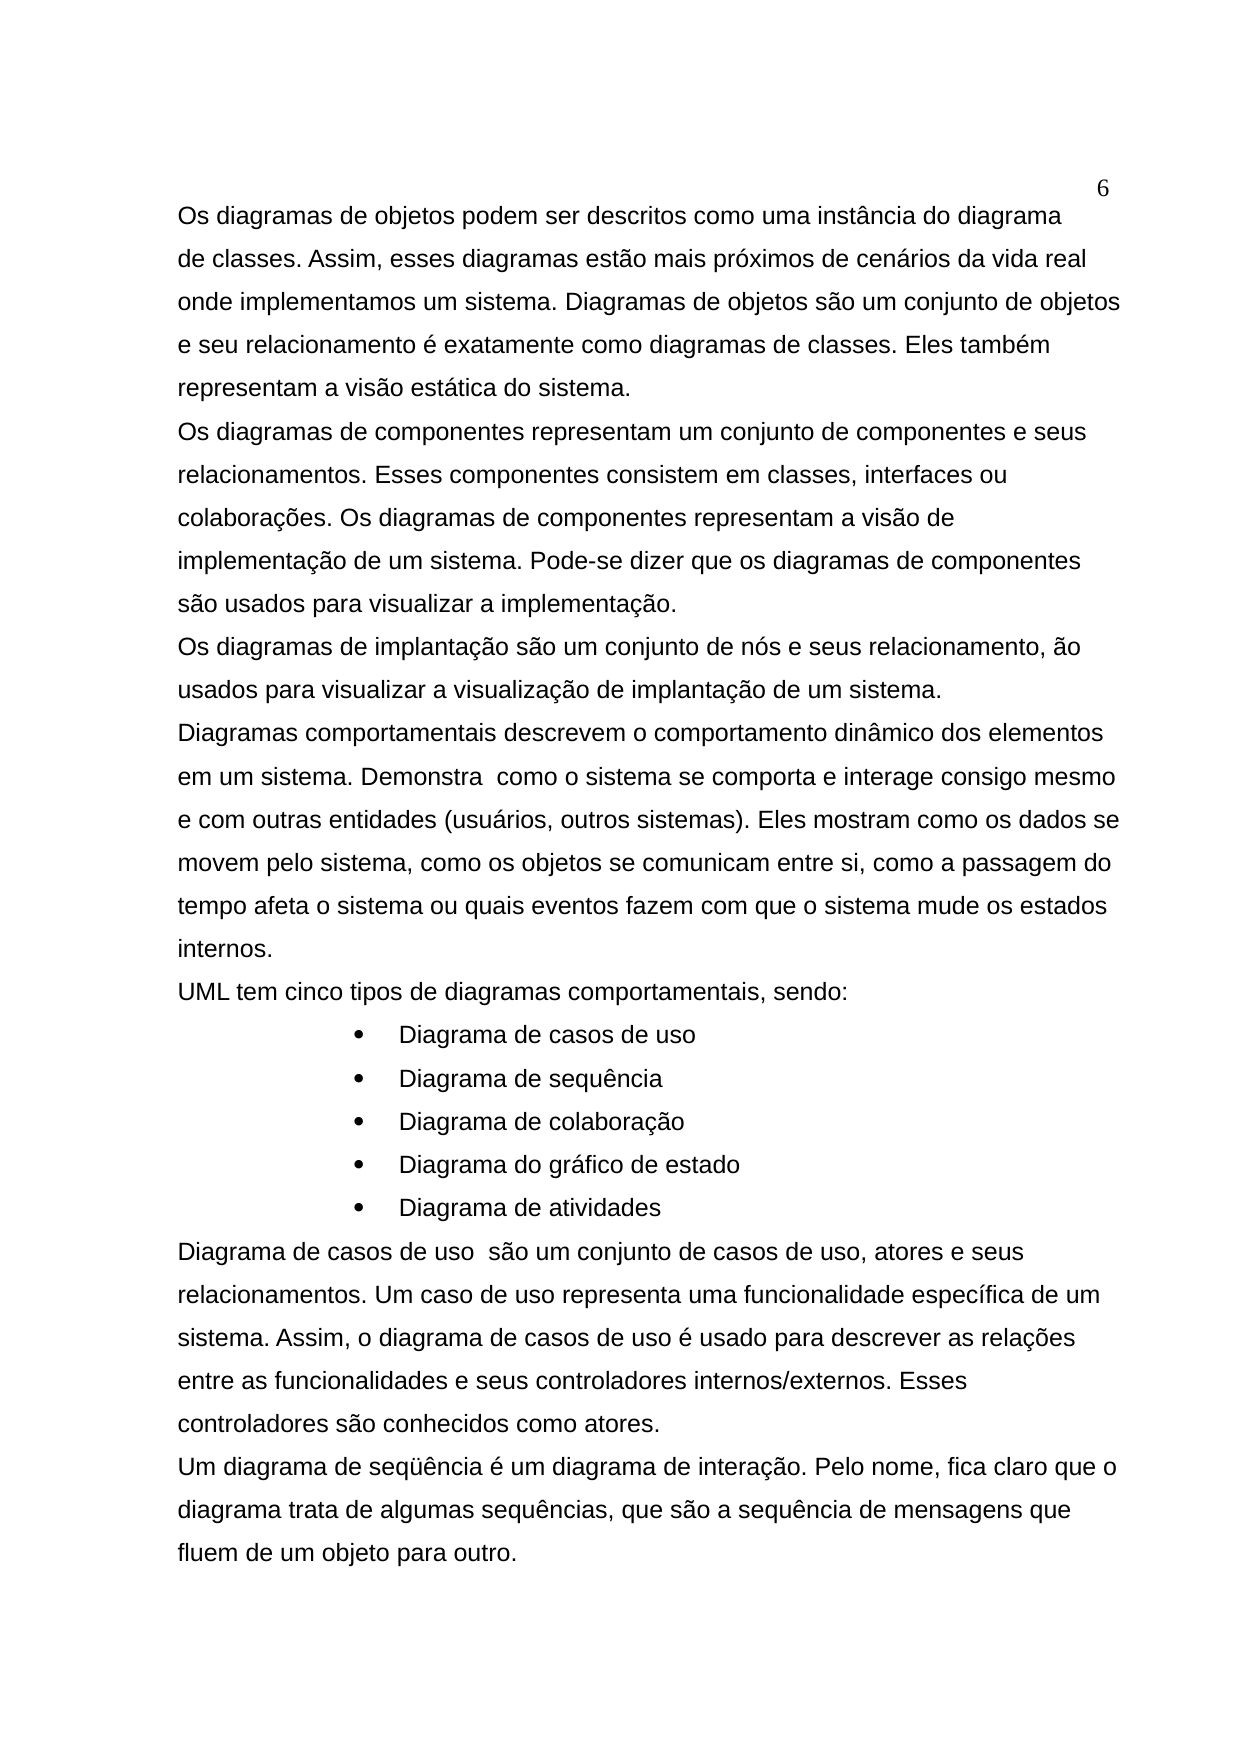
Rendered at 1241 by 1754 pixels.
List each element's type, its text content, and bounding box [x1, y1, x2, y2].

list Diagrama de colaboração [177, 1107, 1122, 1136]
list Diagrama de sequência [177, 1063, 1122, 1092]
list Diagrama de casos de uso são um conjunto de casos de uso, atores e seus relacionamentos. Um caso de uso representa uma funcionalidade específica de um sistema. Assim, o diagrama de casos de uso é usado para descrever as relações entre as funcionalidades e seus controladores internos/externos. Esses controladores são conhecidos como atores. [177, 1236, 1122, 1438]
text Um diagrama de seqüência é um diagrama de interação. Pelo nome, fica claro que o diagrama trata de algumas sequências, que são a sequência de mensagens que fluem de um objeto para outro. [177, 1452, 1122, 1567]
list UML tem cinco tipos de diagramas comportamentais, sendo: [177, 977, 1122, 1006]
list Diagrama do gráfico de estado [177, 1150, 1122, 1179]
list Diagrama de casos de uso [177, 1020, 1122, 1049]
list Os diagramas de objetos podem ser descritos como uma instância do diagrama de classes. Assim, esses diagramas estão mais próximos de cenários da vida real onde implementamos um sistema. Diagramas de objetos são um conjunto de objetos e seu relacionamento é exatamente como diagramas de classes. Eles também representam a visão estática do sistema. [177, 201, 1122, 402]
list Diagramas comportamentais descrevem o comportamento dinâmico dos elementos em um sistema. Demonstra como o sistema se comporta e interage consigo mesmo e com outras entidades (usuários, outros sistemas). Eles mostram como os dados se movem pelo sistema, como os objetos se comunicam entre si, como a passagem do tempo afeta o sistema ou quais eventos fazem com que o sistema mude os estados internos. [177, 718, 1122, 963]
list Os diagramas de implantação são um conjunto de nós e seus relacionamento, ão usados ​​para visualizar a visualização de implantação de um sistema. [177, 632, 1122, 704]
list Os diagramas de componentes representam um conjunto de componentes e seus relacionamentos. Esses componentes consistem em classes, interfaces ou colaborações. Os diagramas de componentes representam a visão de implementação de um sistema. Pode-se dizer que os diagramas de componentes são usados ​​para visualizar a implementação. [177, 417, 1122, 618]
list Diagrama de atividades [177, 1193, 1122, 1222]
